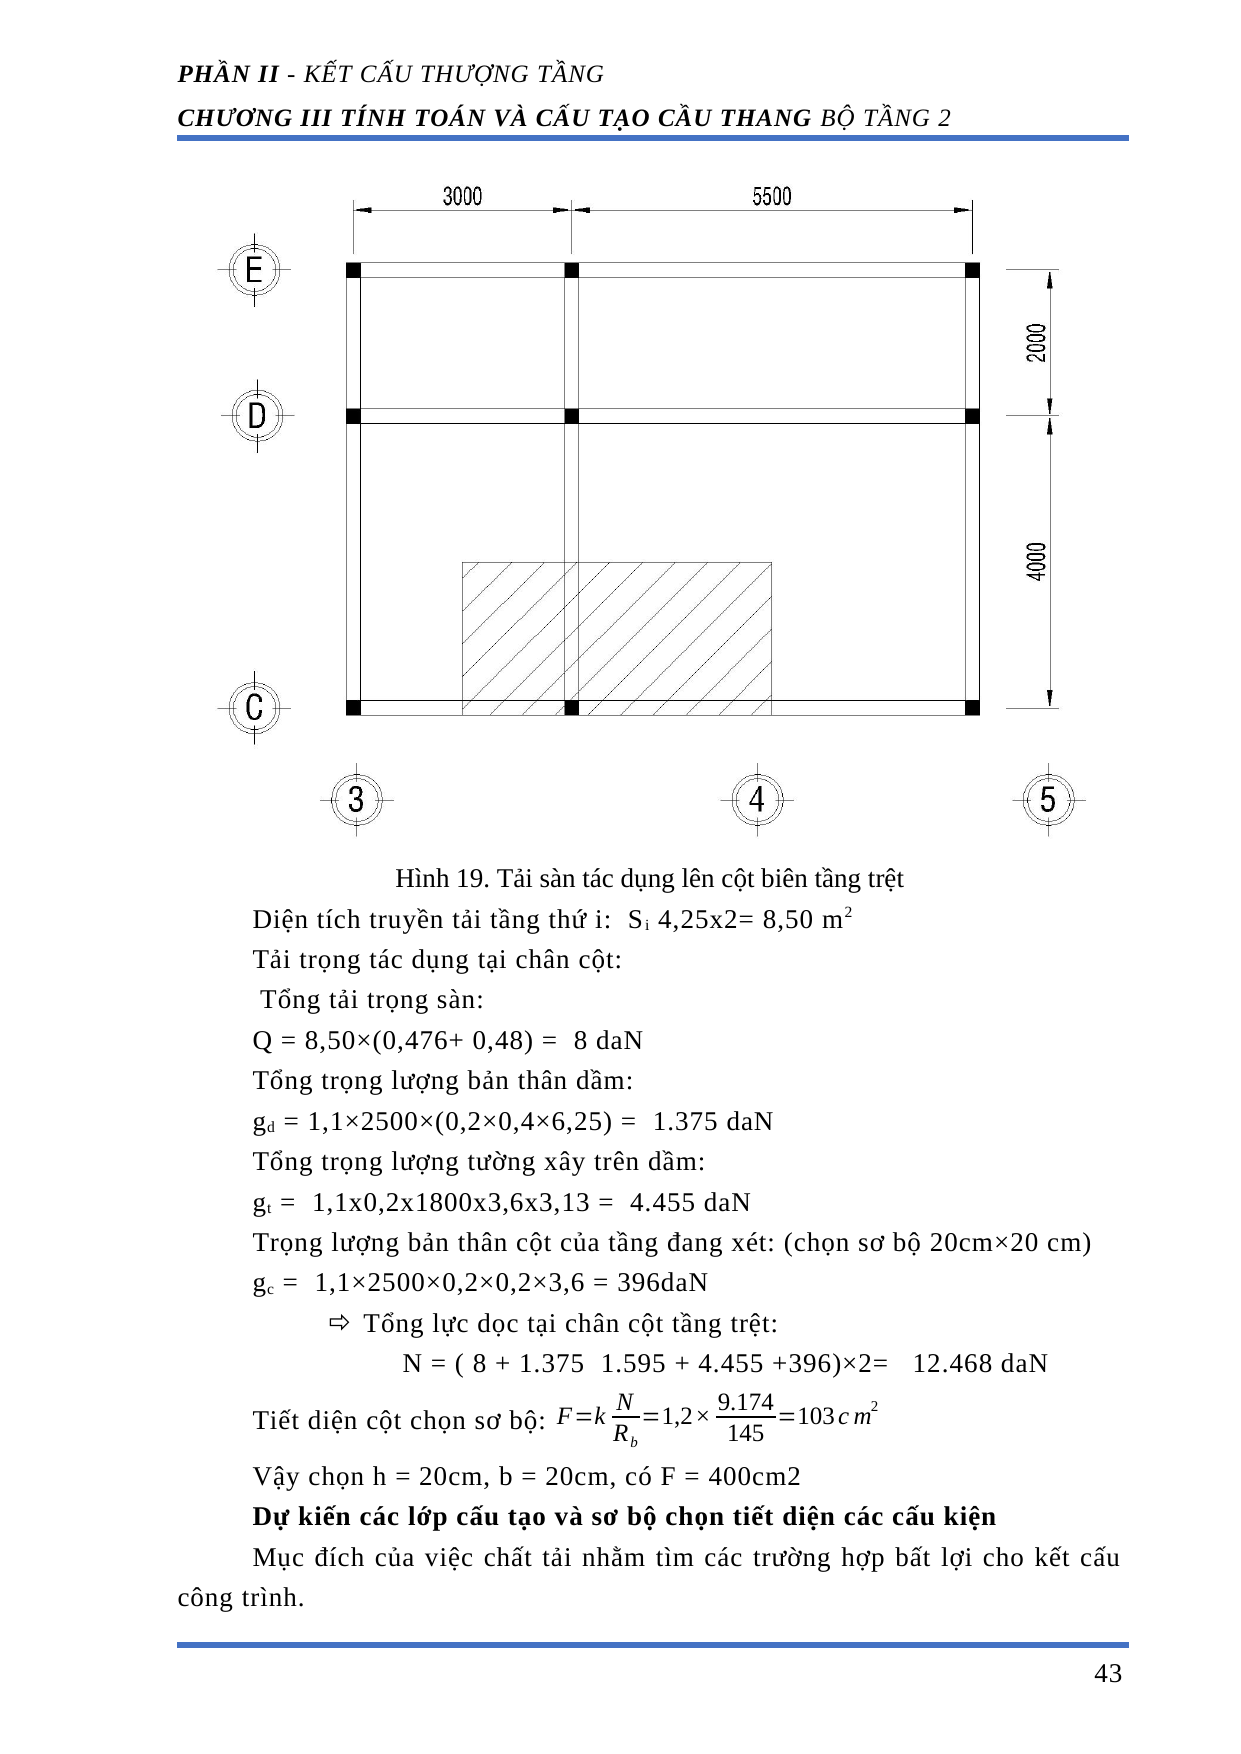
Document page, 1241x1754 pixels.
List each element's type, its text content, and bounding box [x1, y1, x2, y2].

text Tải trọng tác dụng tại chân cột: [177, 943, 1122, 974]
text Q = 8,50×(0,476+ 0,48) = 8 daN [177, 1024, 1122, 1055]
text Trọng lượng bản thân cột của tầng đang xét: (chọn sơ bộ 20cm×20 cm) [177, 1226, 1122, 1257]
text Tổng trọng lượng tường xây trên dầm: [177, 1145, 1122, 1176]
text Dự kiến các lớp cấu tạo và sơ bộ chọn tiết diện các cấu kiện [177, 1500, 1122, 1532]
text Vậy chọn h = 20cm, b = 20cm, có F = 400cm2 [177, 1460, 1122, 1491]
text Tổng lực dọc tại chân cột tầng trệt: [177, 1307, 1122, 1338]
text Tiết diện cột chọn sơ bộ: [177, 1388, 1122, 1451]
text Tổng trọng lượng bản thân dầm: [177, 1064, 1122, 1096]
text Mục đích của việc chất tải nhằm tìm các trường hợp bất lợi cho kết cấu công trình. [177, 1541, 1122, 1612]
text gd = 1,1×2500×(0,2×0,4×6,25) = 1.375 daN [177, 1105, 1122, 1136]
text gt = 1,1x0,2x1800x3,6x3,13 = 4.455 daN [177, 1186, 1122, 1217]
text Diện tích truyền tải tầng thứ i: Si 4,25x2= 8,50 m2 [177, 903, 1122, 934]
list Tải sàn tác dụng lên cột biên tầng trệt [177, 862, 1122, 893]
text gc = 1,1×2500×0,2×0,2×3,6 = 396daN [177, 1267, 1122, 1298]
picture [177, 146, 1124, 847]
text Tổng tải trọng sàn: [177, 984, 1122, 1015]
text N = ( 8 + 1.375 1.595 + 4.455 +396)×2= 12.468 daN [177, 1348, 1122, 1379]
